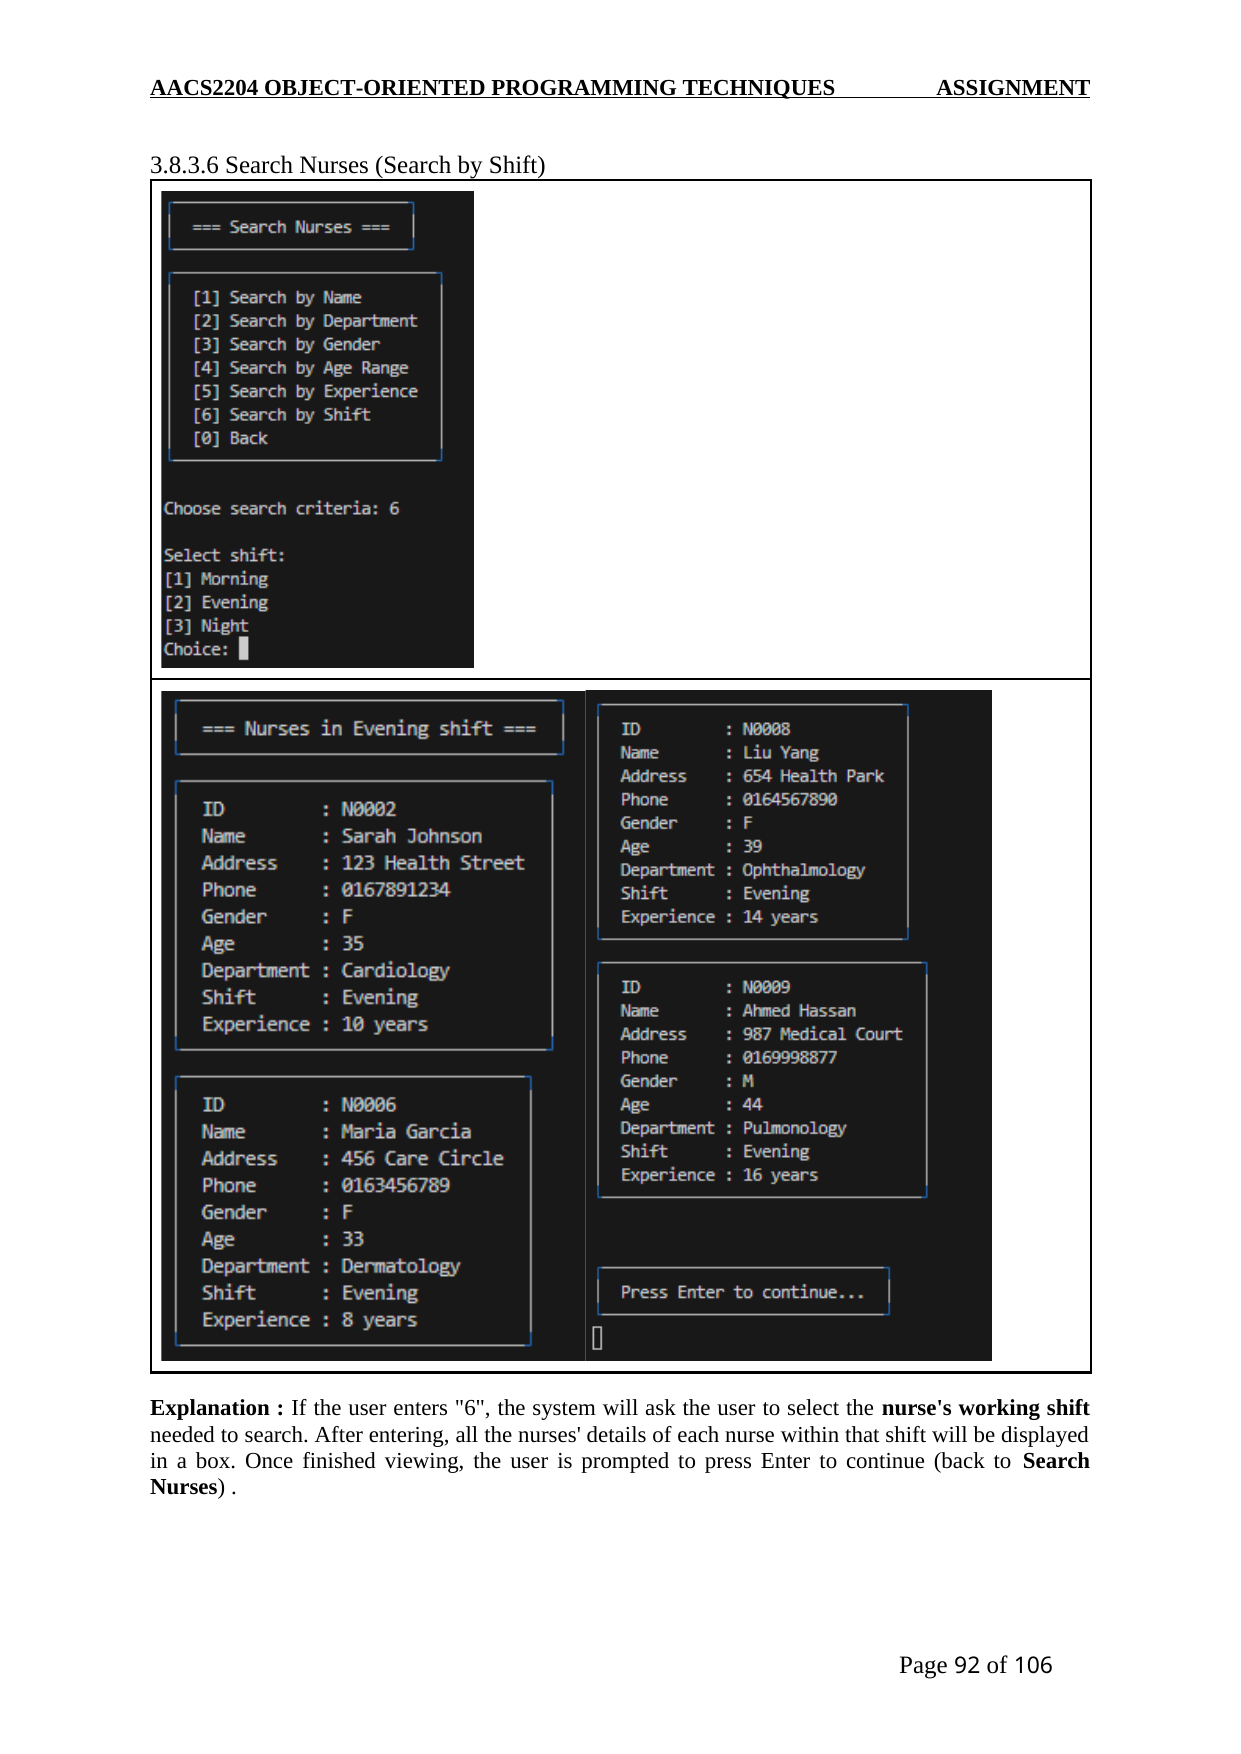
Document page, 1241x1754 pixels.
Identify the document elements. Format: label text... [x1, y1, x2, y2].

table_header [152, 181, 1090, 678]
picture [161, 690, 992, 1361]
text Explanation : If the user enters "6", the system will ask the user to select the nurse's working shift needed to search. After entering, all the nurses' details of each nurse within that shift will be displayed in a box. Once finished viewing, the user is prompted to press Enter to continue (back to Search Nurses) . [150, 1394, 1090, 1500]
picture [161, 191, 474, 668]
table_cell [152, 680, 1090, 1371]
subtitle 3.8.3.6 Search Nurses (Search by Shift) [150, 150, 1090, 179]
